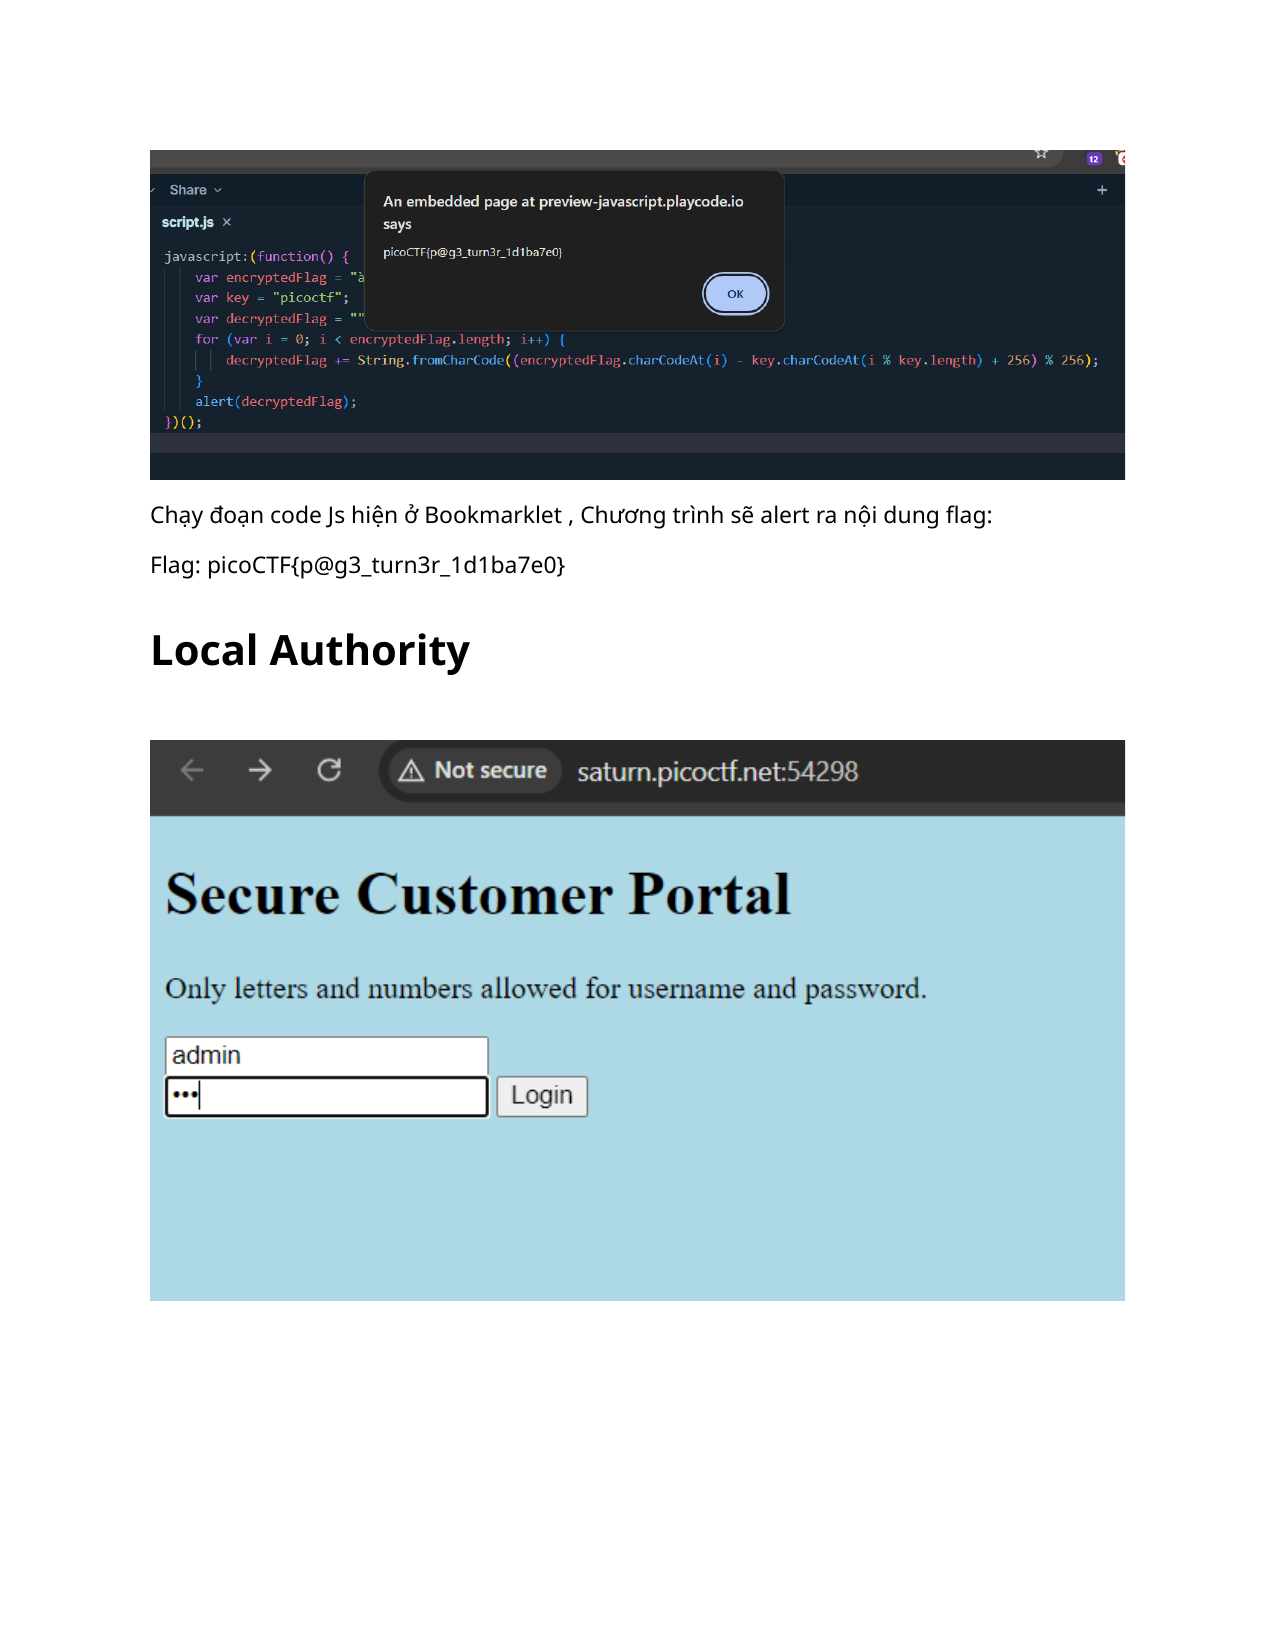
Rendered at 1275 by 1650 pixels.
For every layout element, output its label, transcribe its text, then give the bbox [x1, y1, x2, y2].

picture [150, 740, 1125, 1301]
text Flag: picoCTF{p@g3_turn3r_1d1ba7e0} [150, 549, 1125, 580]
picture [150, 150, 1125, 480]
text Chạy đoạn code Js hiện ở Bookmarklet , Chương trình sẽ alert ra nội dung flag: [150, 499, 1125, 530]
subtitle Local Authority [150, 620, 1125, 677]
